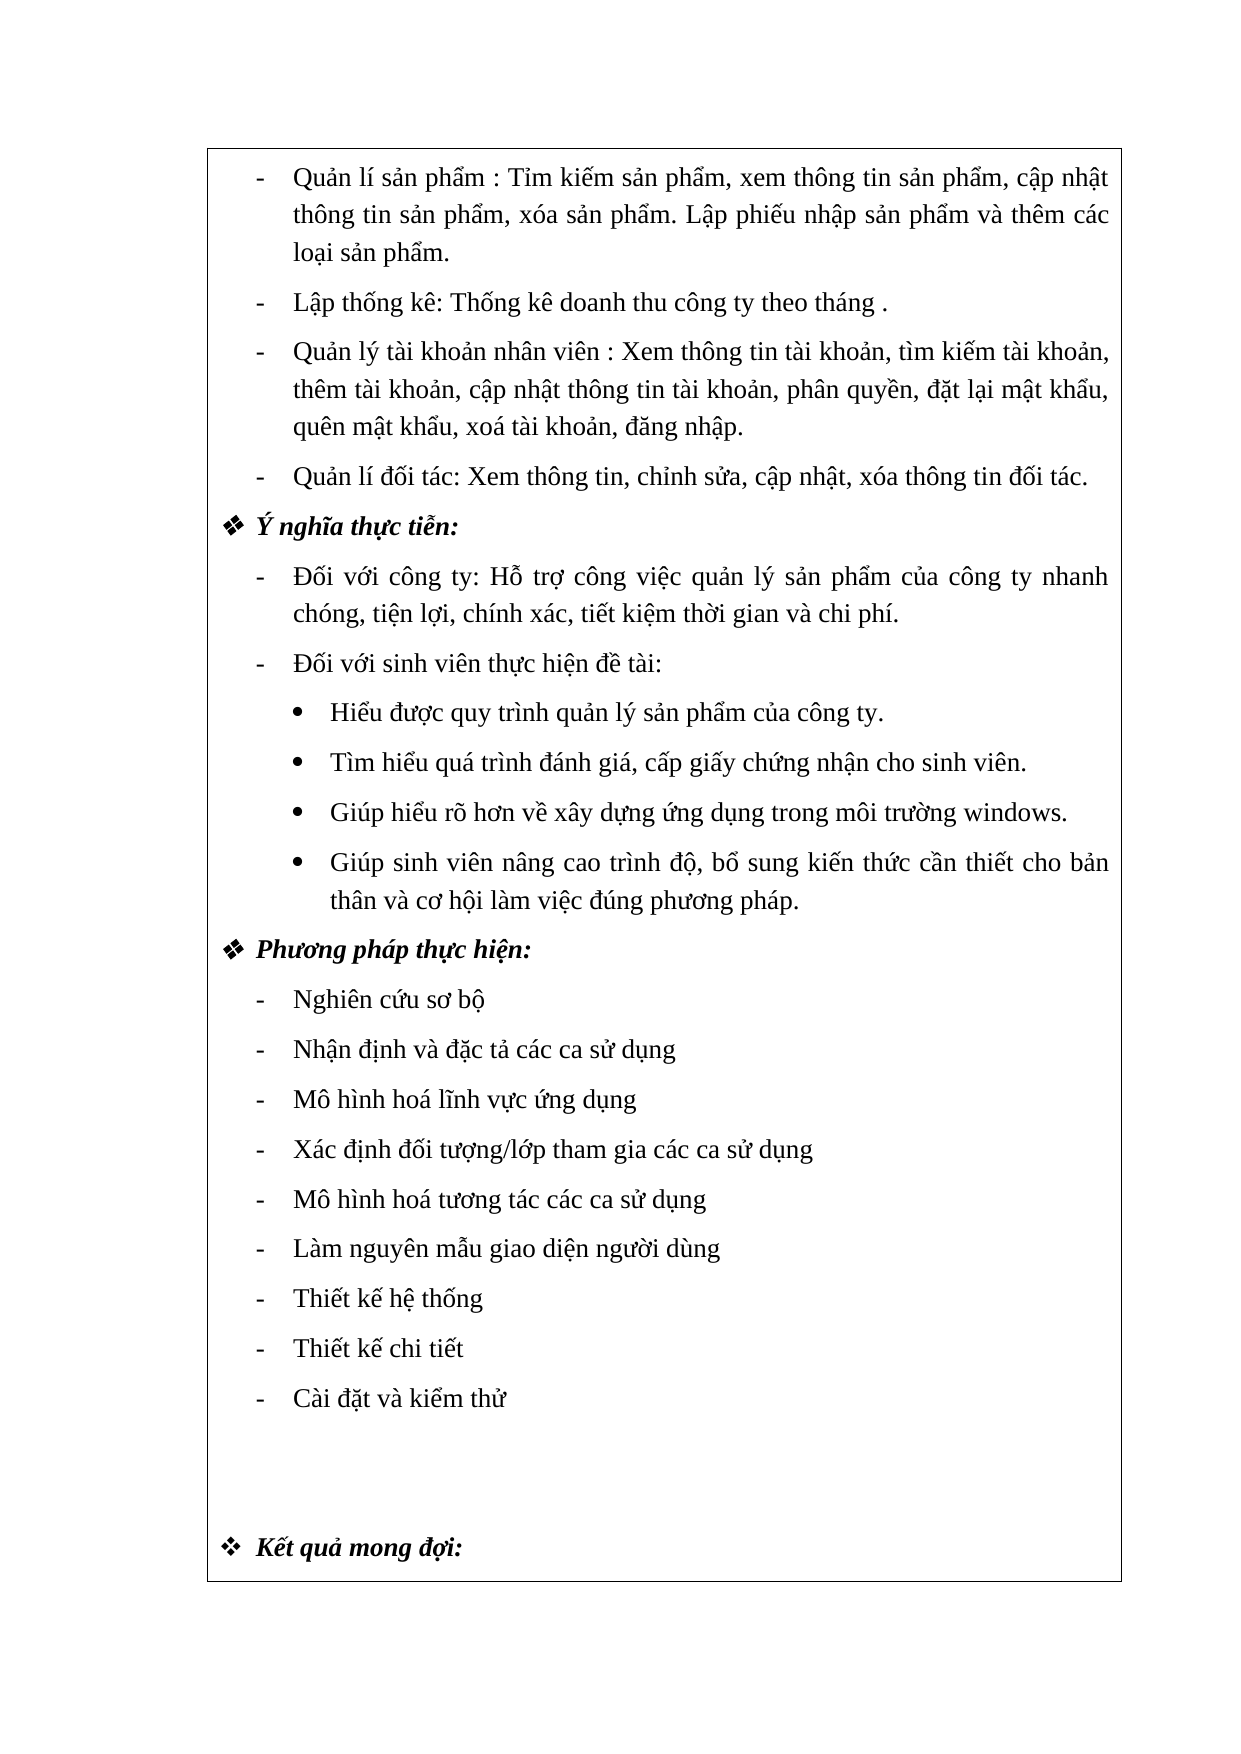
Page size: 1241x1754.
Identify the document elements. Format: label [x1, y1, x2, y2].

table_cell [208, 149, 1121, 1581]
